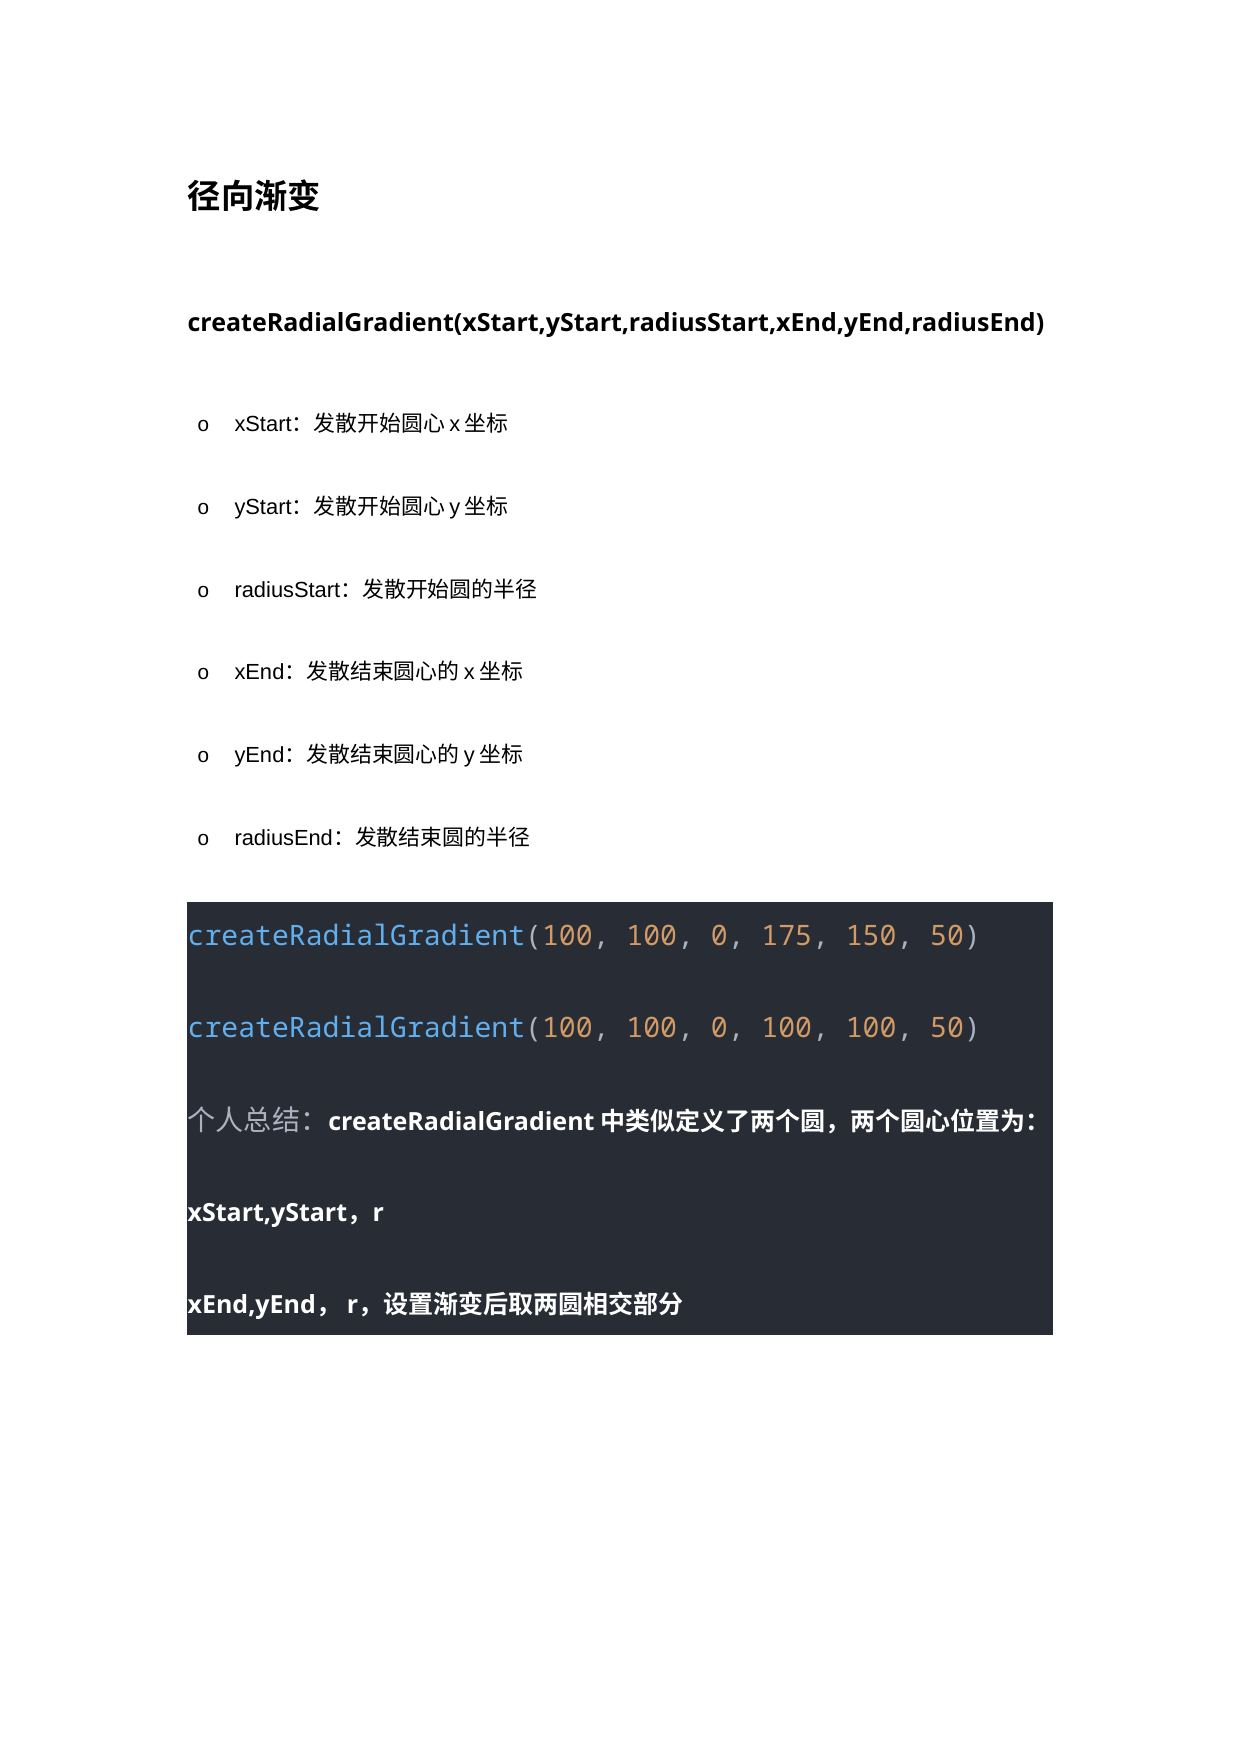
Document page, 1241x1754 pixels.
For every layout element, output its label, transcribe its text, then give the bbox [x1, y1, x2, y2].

text xEnd,yEnd， r，设置渐变后取两圆相交部分 [187, 1270, 1053, 1335]
subtitle 径向渐变 [187, 162, 1053, 227]
text createRadialGradient(100, 100, 0, 175, 150, 50) [187, 902, 1053, 967]
text 个人总结：createRadialGradient中类似定义了两个圆，两个圆心位置为： [187, 1086, 1053, 1151]
text createRadialGradient(xStart,yStart,radiusStart,xEnd,yEnd,radiusEnd) [187, 289, 1053, 354]
text createRadialGradient(100, 100, 0, 100, 100, 50) [187, 994, 1053, 1059]
list yEnd：发散结束圆心的y坐标 [197, 736, 1053, 769]
text xStart,yStart，r [187, 1178, 1053, 1243]
list yStart：发散开始圆心y坐标 [197, 489, 1053, 521]
list radiusStart：发散开始圆的半径 [197, 571, 1053, 604]
list xEnd：发散结束圆心的x坐标 [197, 654, 1053, 686]
list xStart：发散开始圆心x坐标 [197, 406, 1053, 438]
list radiusEnd：发散结束圆的半径 [197, 819, 1053, 852]
